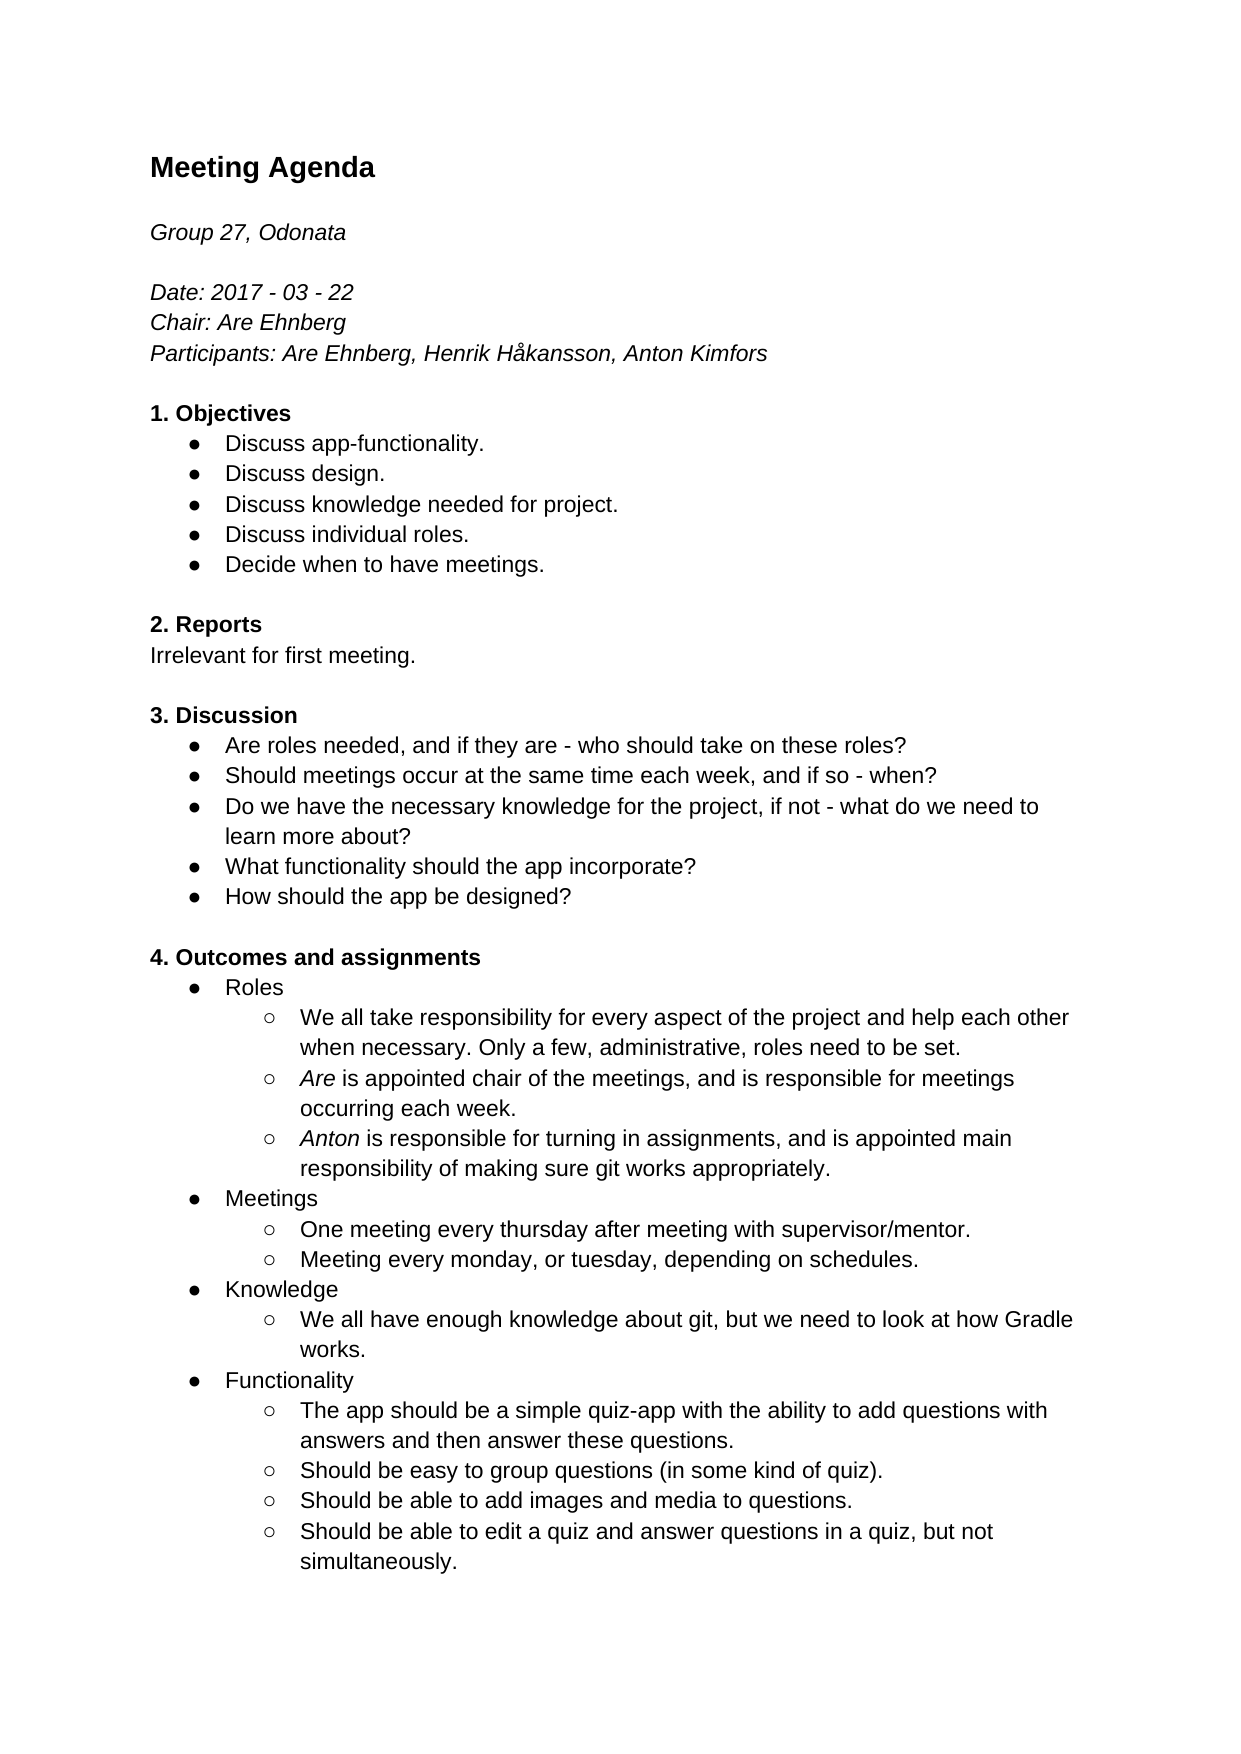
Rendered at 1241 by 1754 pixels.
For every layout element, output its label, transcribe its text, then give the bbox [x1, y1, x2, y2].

text Participants: Are Ehnberg, Henrik Håkansson, Anton Kimfors [150, 339, 1090, 366]
text 1. Objectives [150, 400, 1090, 426]
text Date: 2017 - 03 - 22 [150, 279, 1090, 306]
list We all have enough knowledge about git, but we need to look at how Gradle works. [262, 1306, 1090, 1363]
text 4. Outcomes and assignments [150, 944, 1090, 970]
list Roles [187, 974, 1090, 1000]
list Meetings [187, 1185, 1090, 1212]
list What functionality should the app incorporate? [187, 853, 1090, 879]
text 3. Discussion [150, 702, 1090, 728]
list Should be easy to group questions (in some kind of quiz). [262, 1457, 1090, 1484]
list Are is appointed chair of the meetings, and is responsible for meetings occurring each week. [262, 1064, 1090, 1121]
list Discuss individual roles. [187, 521, 1090, 547]
text Chair: Are Ehnberg [150, 309, 1090, 336]
list Discuss app-functionality. [187, 430, 1090, 457]
list Anton is responsible for turning in assignments, and is appointed main responsibility of making sure git works appropriately. [262, 1125, 1090, 1182]
list Should be able to add images and media to questions. [262, 1487, 1090, 1514]
list One meeting every thursday after meeting with supervisor/mentor. [262, 1216, 1090, 1242]
text Irrelevant for first meeting. [150, 642, 1090, 668]
list Decide when to have meetings. [187, 551, 1090, 577]
list The app should be a simple quiz-app with the ability to add questions with answers and then answer these questions. [262, 1397, 1090, 1453]
list Should meetings occur at the same time each week, and if so - when? [187, 762, 1090, 789]
list Knowledge [187, 1276, 1090, 1302]
list Discuss design. [187, 460, 1090, 487]
text 2. Reports [150, 611, 1090, 638]
list Functionality [187, 1367, 1090, 1393]
text Meeting Agenda [150, 150, 1090, 183]
list Are roles needed, and if they are - who should take on these roles? [187, 732, 1090, 759]
list How should the app be designed? [187, 883, 1090, 910]
list Meeting every monday, or tuesday, depending on schedules. [262, 1246, 1090, 1272]
list Discuss knowledge needed for project. [187, 491, 1090, 517]
text Group 27, Odonata [150, 219, 1090, 245]
list Do we have the necessary knowledge for the project, if not - what do we need to learn more about? [187, 793, 1090, 849]
list Should be able to edit a quiz and answer questions in a quiz, but not simultaneously. [262, 1518, 1090, 1574]
list We all take responsibility for every aspect of the project and help each other when necessary. Only a few, administrative, roles need to be set. [262, 1004, 1090, 1061]
